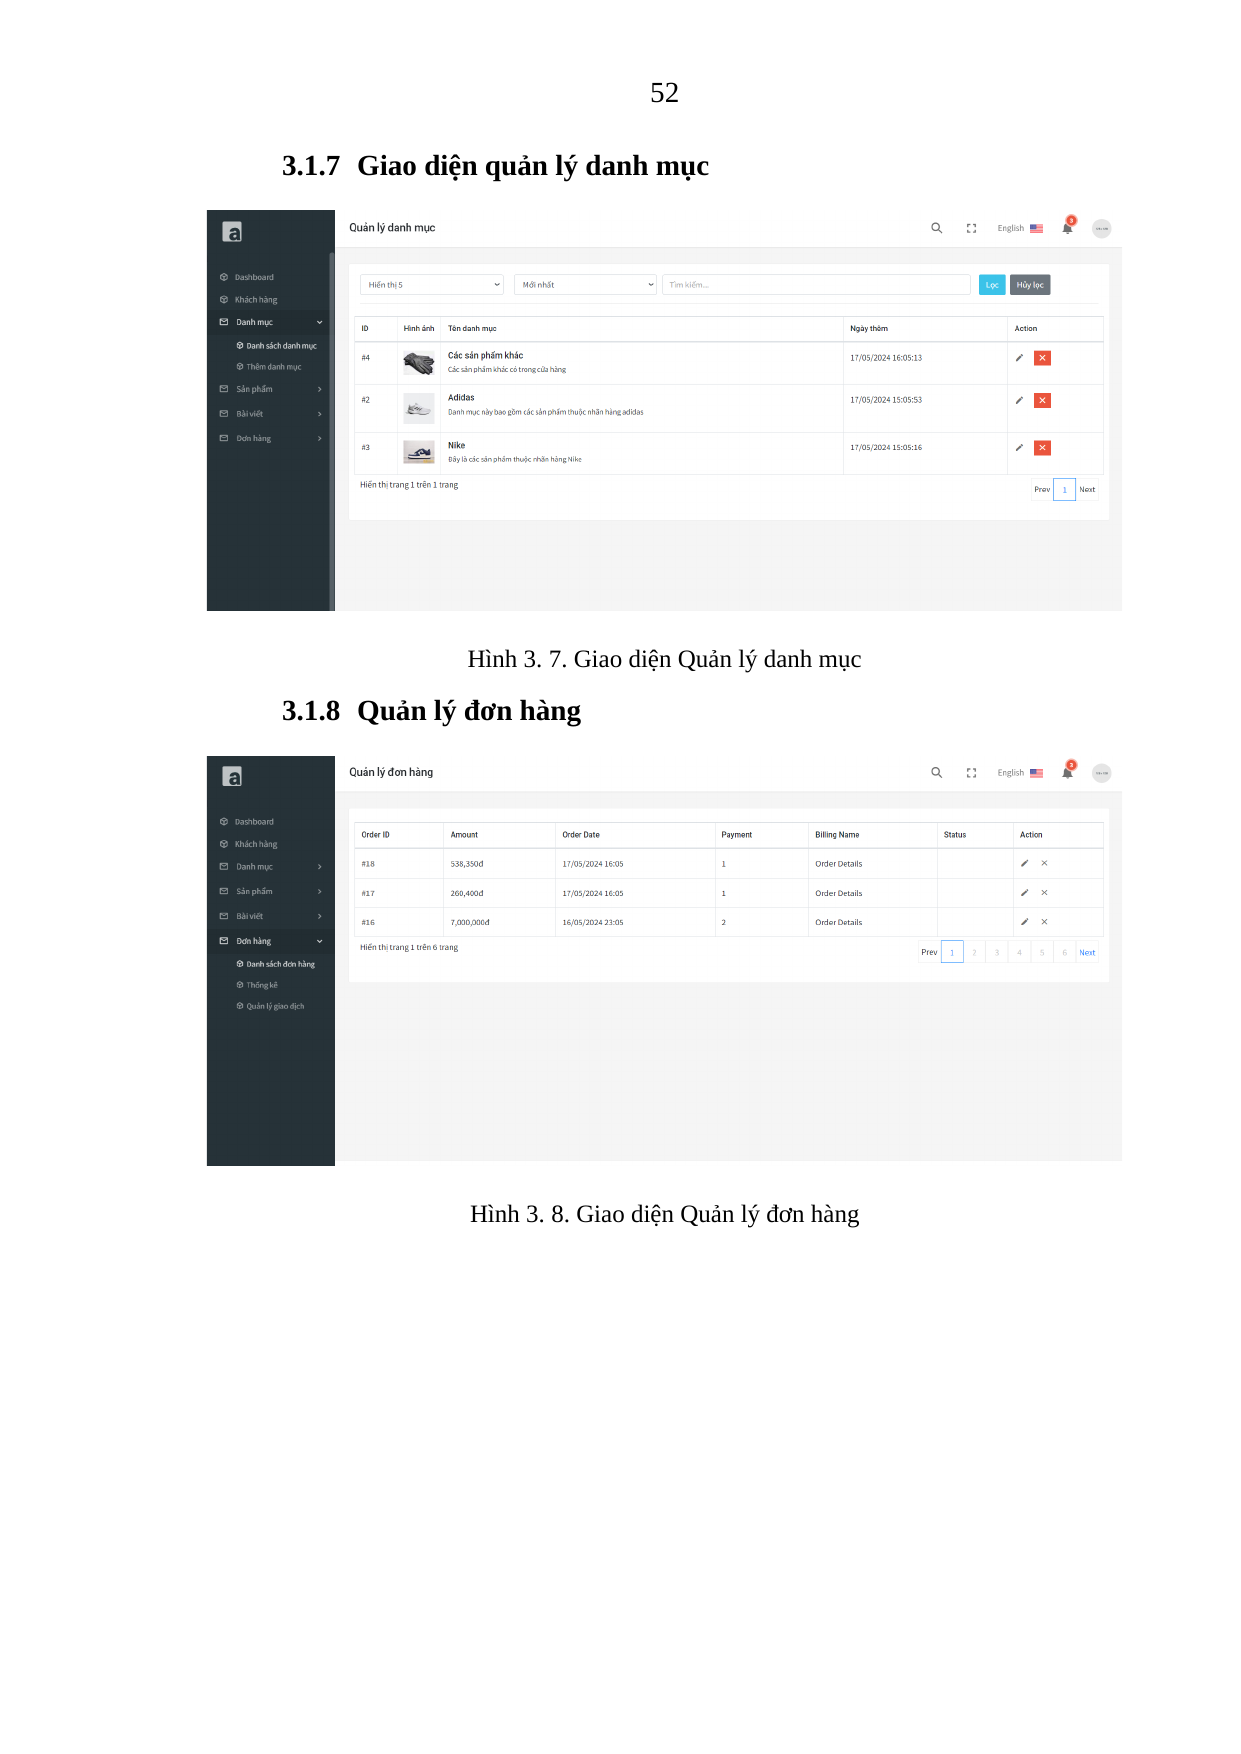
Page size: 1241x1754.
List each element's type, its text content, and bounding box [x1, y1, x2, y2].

subtitle Quản lý đơn hàng [282, 693, 1122, 727]
text Hình 3. 7. Giao diện Quản lý danh mục [207, 644, 1122, 673]
picture [206, 756, 1123, 1166]
text Hình 3. 8. Giao diện Quản lý đơn hàng [207, 1199, 1122, 1228]
subtitle Giao diện quản lý danh mục [282, 148, 1122, 181]
picture [206, 210, 1123, 611]
